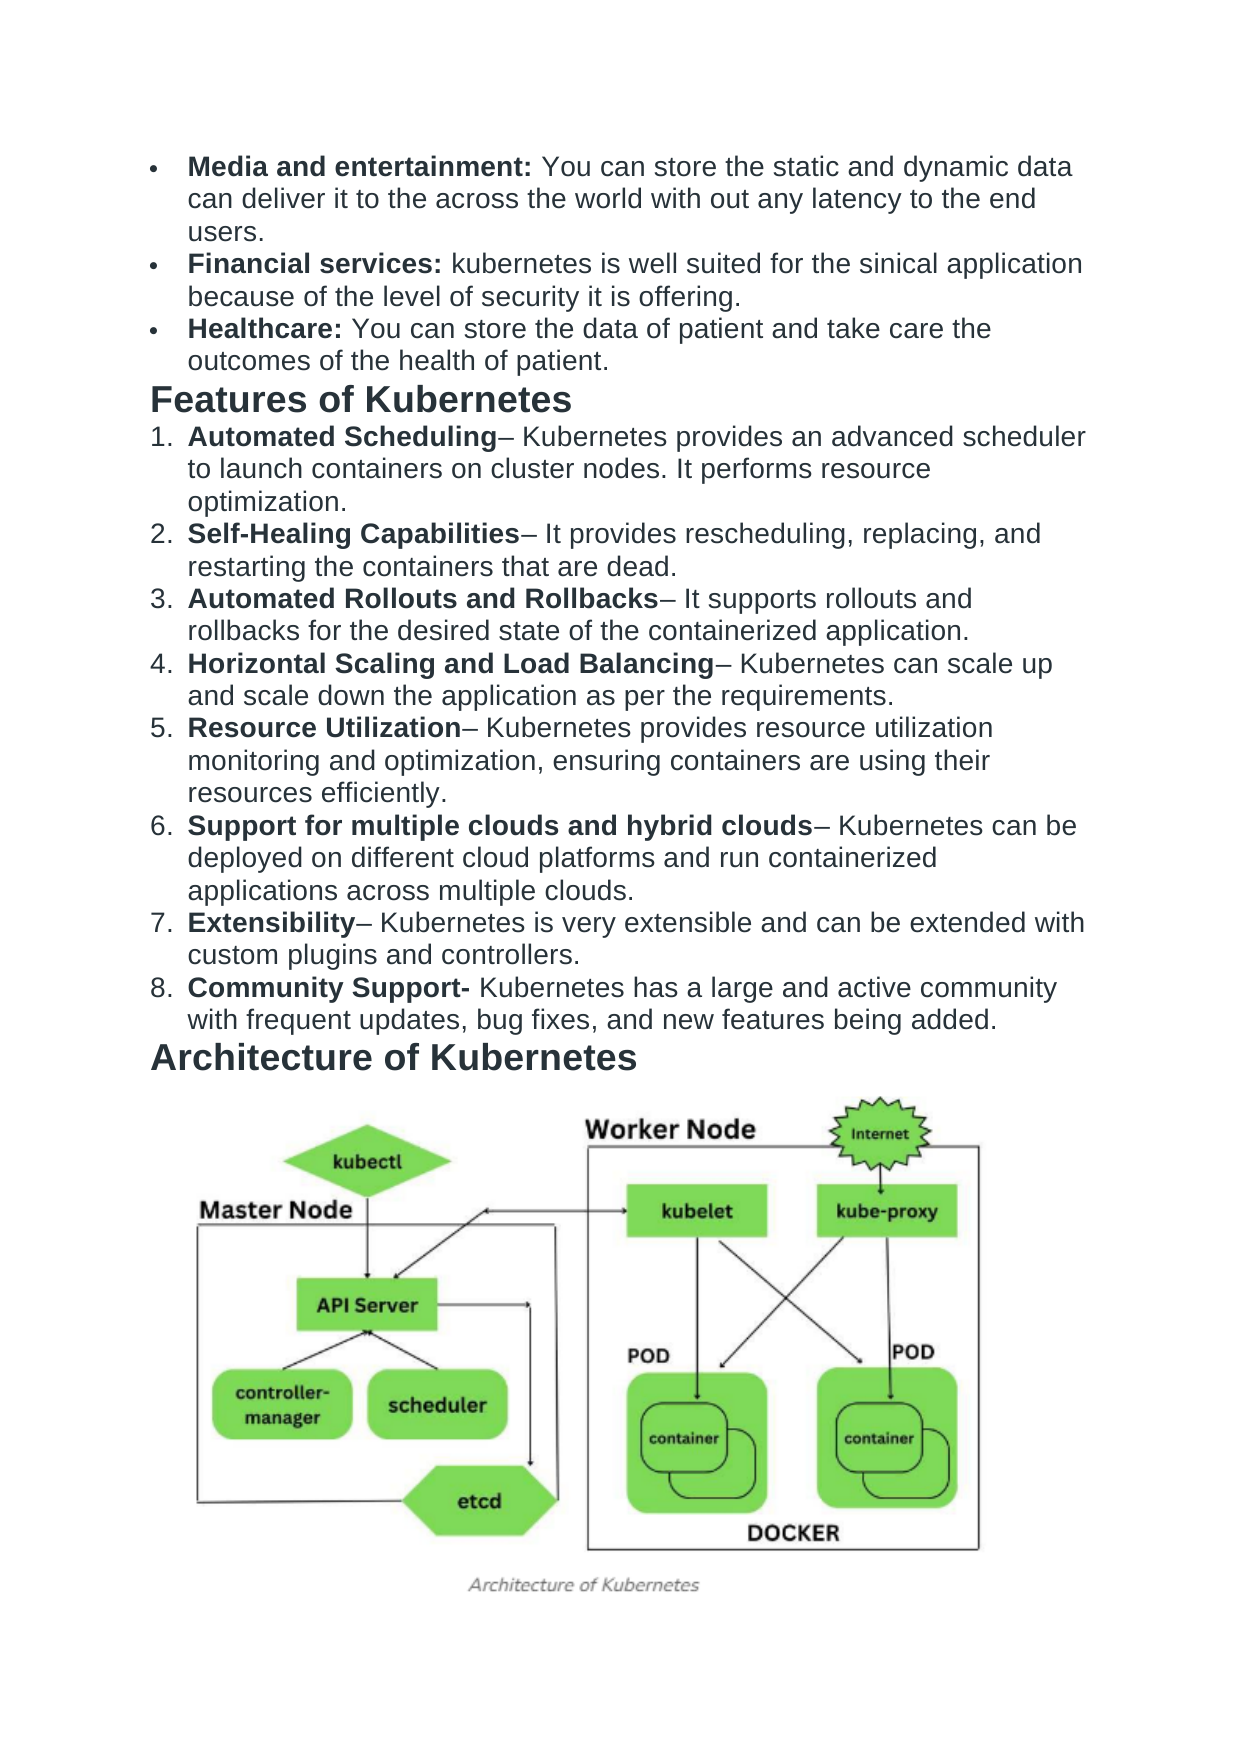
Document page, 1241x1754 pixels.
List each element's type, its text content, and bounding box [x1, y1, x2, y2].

list Automated Rollouts and Rollbacks– It supports rollouts and rollbacks for the desired state of the containerized application. [150, 582, 1090, 647]
picture [150, 1078, 997, 1604]
list Media and entertainment: You can store the static and dynamic data can deliver it to the across the world with out any latency to the end users. [150, 150, 1090, 247]
list Community Support- Kubernetes has a large and active community with frequent updates, bug fixes, and new features being added. [150, 971, 1090, 1035]
list Self-Healing Capabilities– It provides rescheduling, replacing, and restarting the containers that are dead. [150, 517, 1090, 582]
list Financial services: kubernetes is well suited for the sinical application because of the level of security it is offering. [150, 247, 1090, 312]
list Extensibility– Kubernetes is very extensible and can be extended with custom plugins and controllers. [150, 906, 1090, 971]
list Support for multiple clouds and hybrid clouds– Kubernetes can be deployed on different cloud platforms and run containerized applications across multiple clouds. [150, 809, 1090, 906]
list Horizontal Scaling and Load Balancing– Kubernetes can scale up and scale down the application as per the requirements. [150, 647, 1090, 711]
list Automated Scheduling– Kubernetes provides an advanced scheduler to launch containers on cluster nodes. It performs resource optimization. [150, 420, 1090, 517]
list Healthcare: You can store the data of patient and take care the outcomes of the health of patient. [150, 312, 1090, 377]
text Features of Kubernetes [150, 377, 1090, 420]
subtitle Architecture of Kubernetes [150, 1035, 1090, 1078]
list Resource Utilization– Kubernetes provides resource utilization monitoring and optimization, ensuring containers are using their resources efficiently. [150, 711, 1090, 809]
